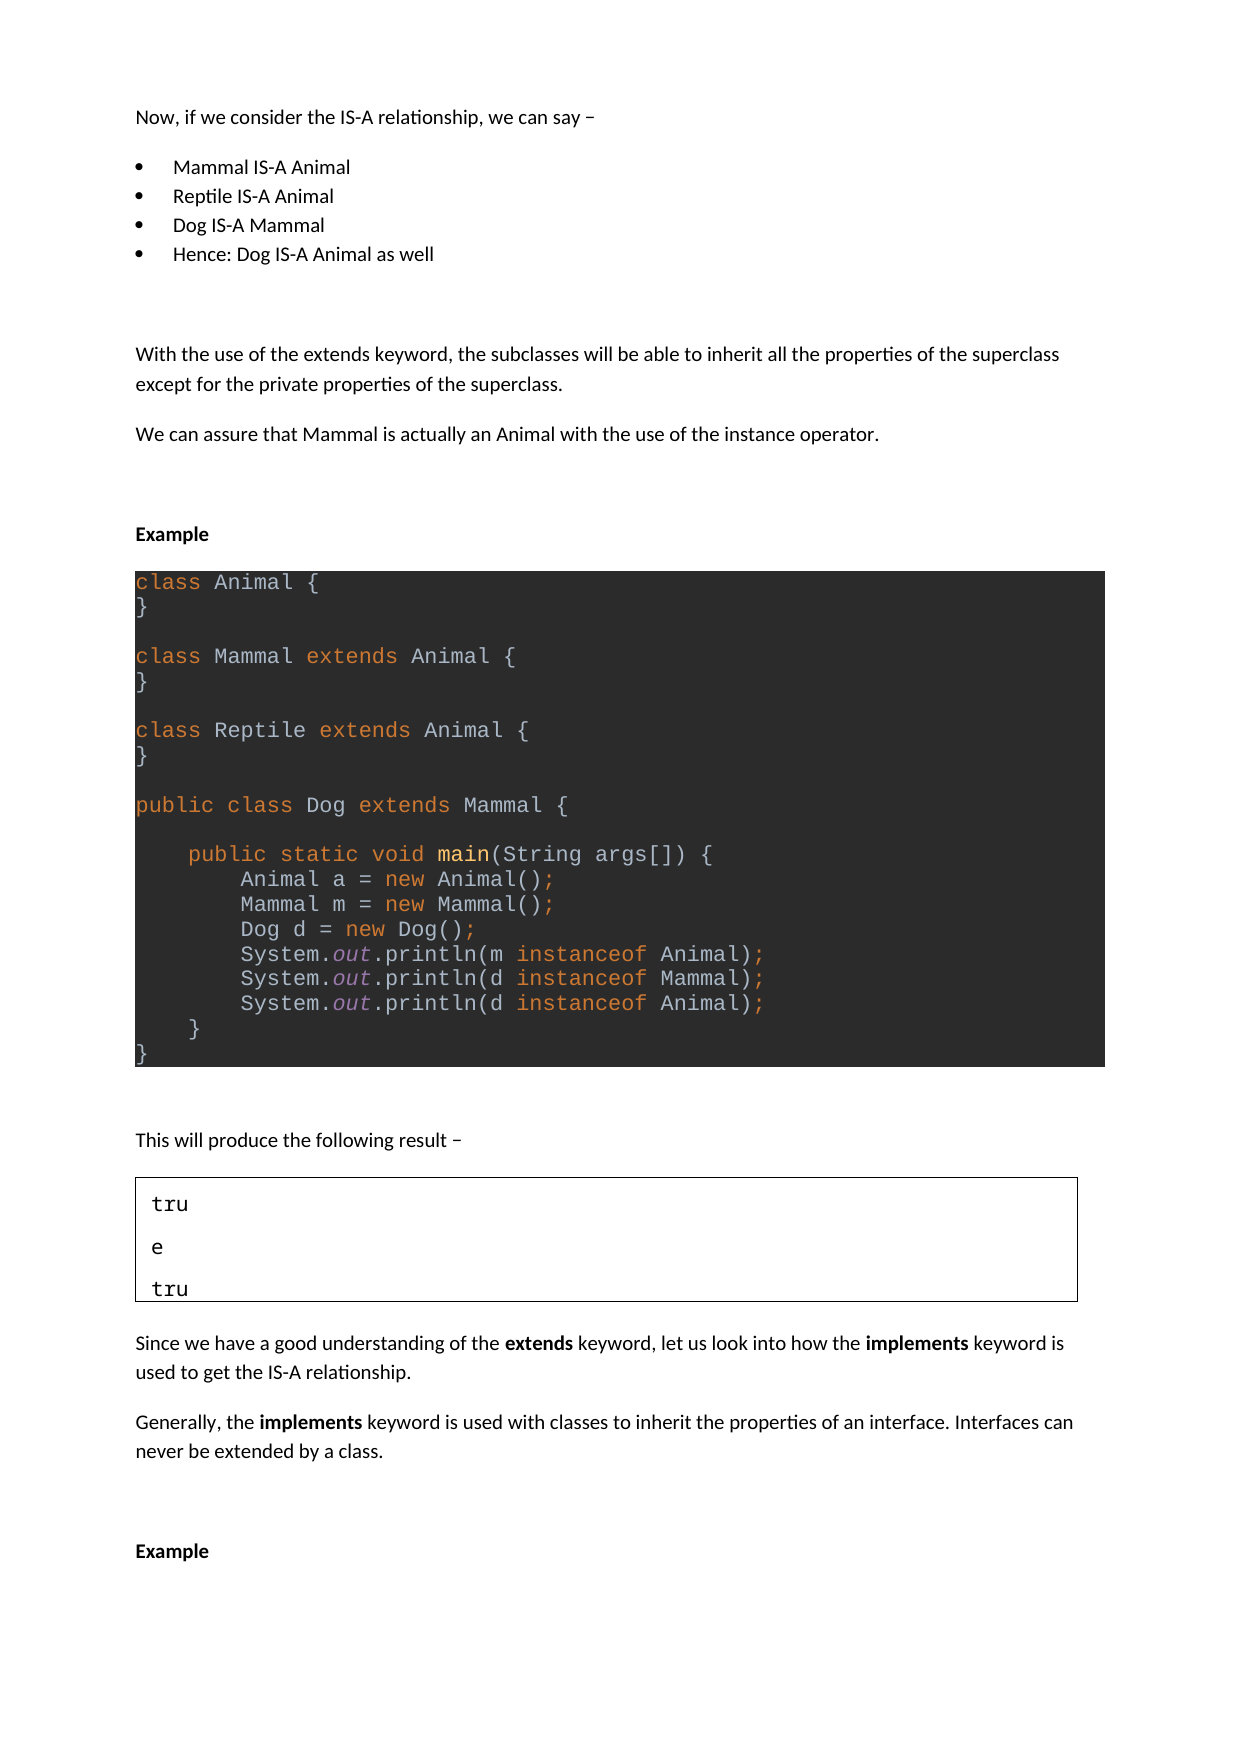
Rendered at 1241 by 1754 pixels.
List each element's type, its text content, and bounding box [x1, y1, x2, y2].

text We can assure that Mammal is actually an Animal with the use of the instance operator. [135, 421, 1105, 446]
text This will produce the following result − [135, 1127, 1105, 1152]
text Now, if we consider the IS-A relationship, we can say − [135, 104, 1105, 129]
list Hence: Dog IS-A Animal as well [135, 242, 1105, 267]
text Example [135, 1538, 1105, 1564]
text With the use of the extends keyword, the subclasses will be able to inherit all the properties of the superclass except for the private properties of the superclass. [135, 342, 1105, 396]
text Since we have a good understanding of the extends keyword, let us look into how the implements keyword is used to get the IS-A relationship. [135, 1330, 1105, 1384]
list Reptile IS-A Animal [135, 183, 1105, 209]
list Mammal IS-A Animal [135, 154, 1105, 179]
text class Animal { } class Mammal extends Animal { } class Reptile extends Animal { } public class Dog extends Mammal { public static void main(String args[]) { Animal a = new Animal(); Mammal m = new Mammal(); Dog d = new Dog(); System.out.println(m instanceof Animal); System.out.println(d instanceof Mammal); System.out.println(d instanceof Animal); } } [135, 571, 1105, 1067]
text Example [135, 521, 1105, 546]
text Generally, the implements keyword is used with classes to inherit the properties of an interface. Interfaces can never be extended by a class. [135, 1409, 1105, 1464]
list Dog IS-A Mammal [135, 212, 1105, 238]
